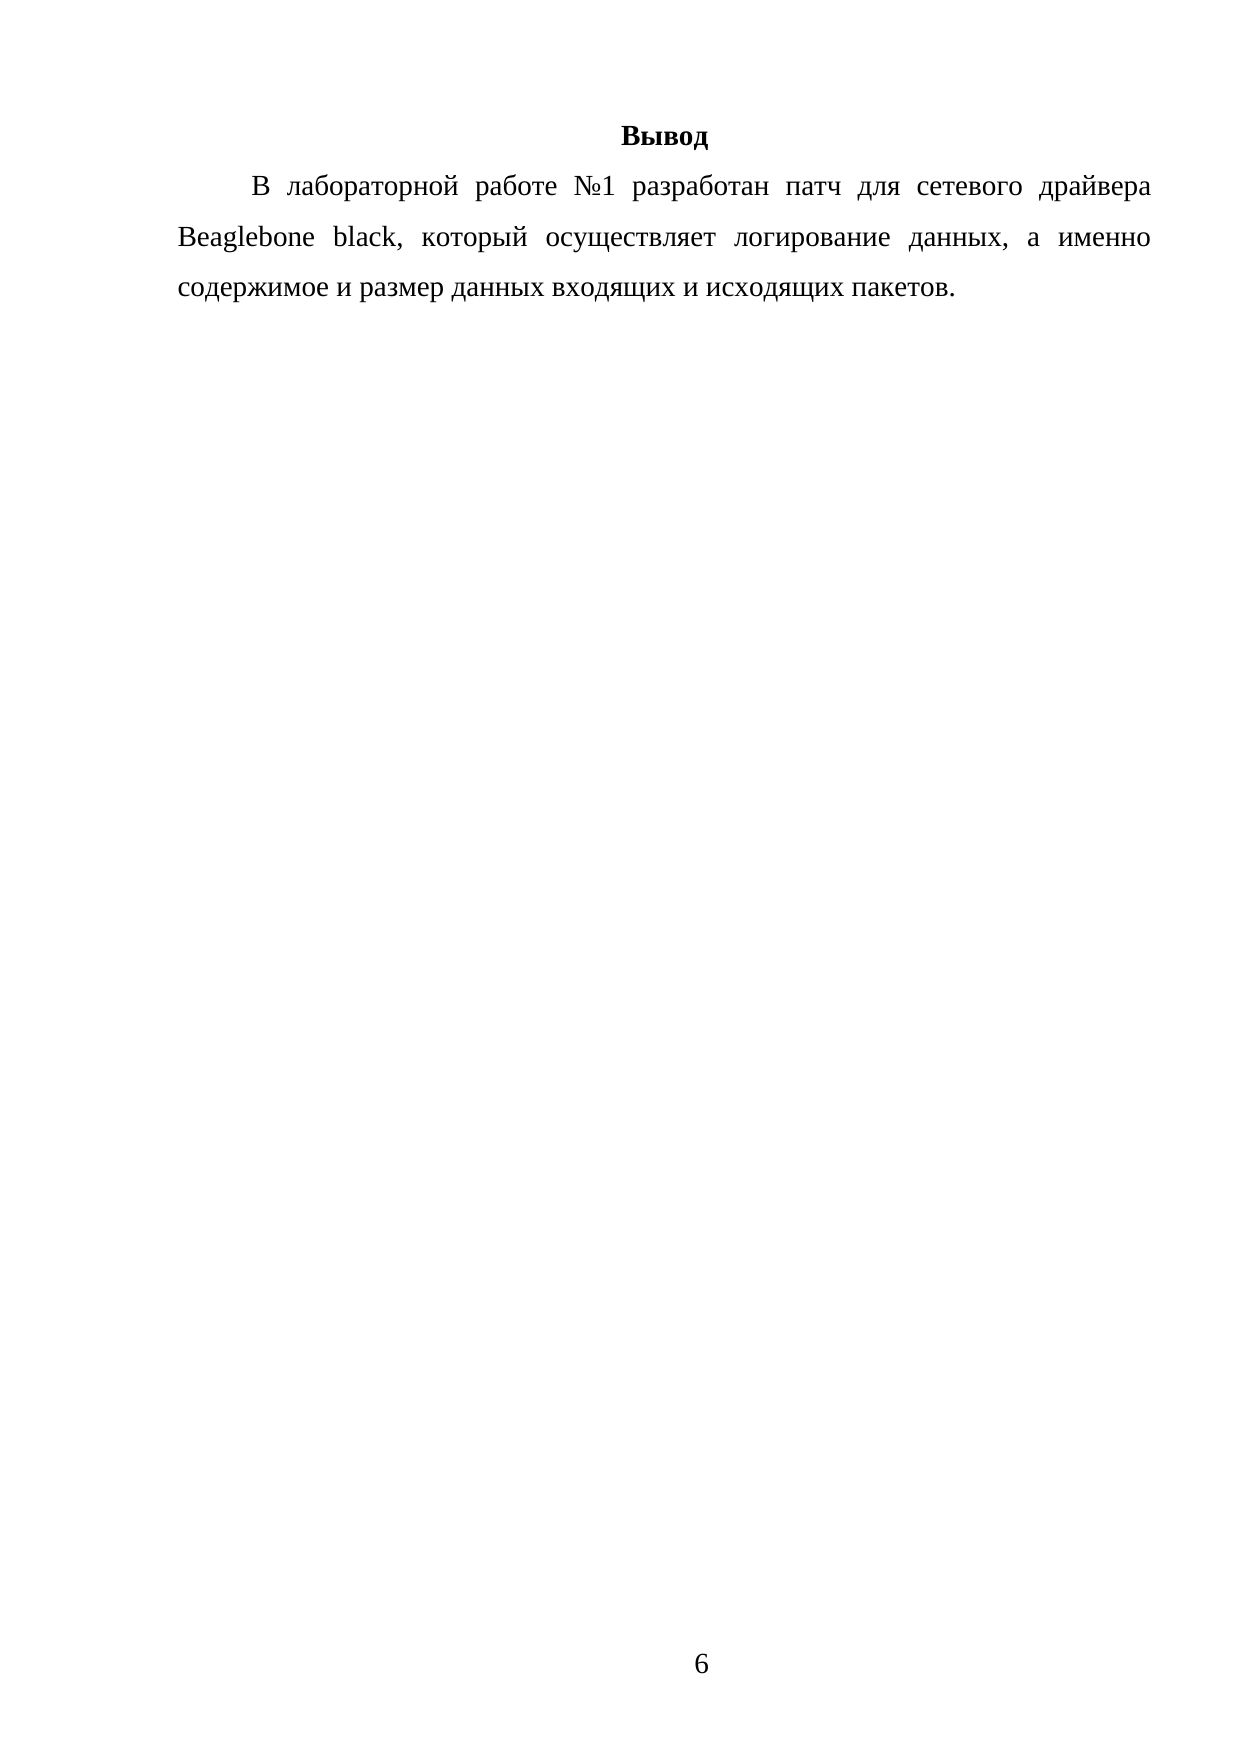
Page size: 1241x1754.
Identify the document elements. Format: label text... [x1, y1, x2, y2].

text В лабораторной работе №1 разработан патч для сетевого драйвера Beaglebone black, который осуществляет логирование данных, а именно содержимое и размер данных входящих и исходящих пакетов. [177, 168, 1152, 303]
text Вывод [177, 118, 1152, 152]
